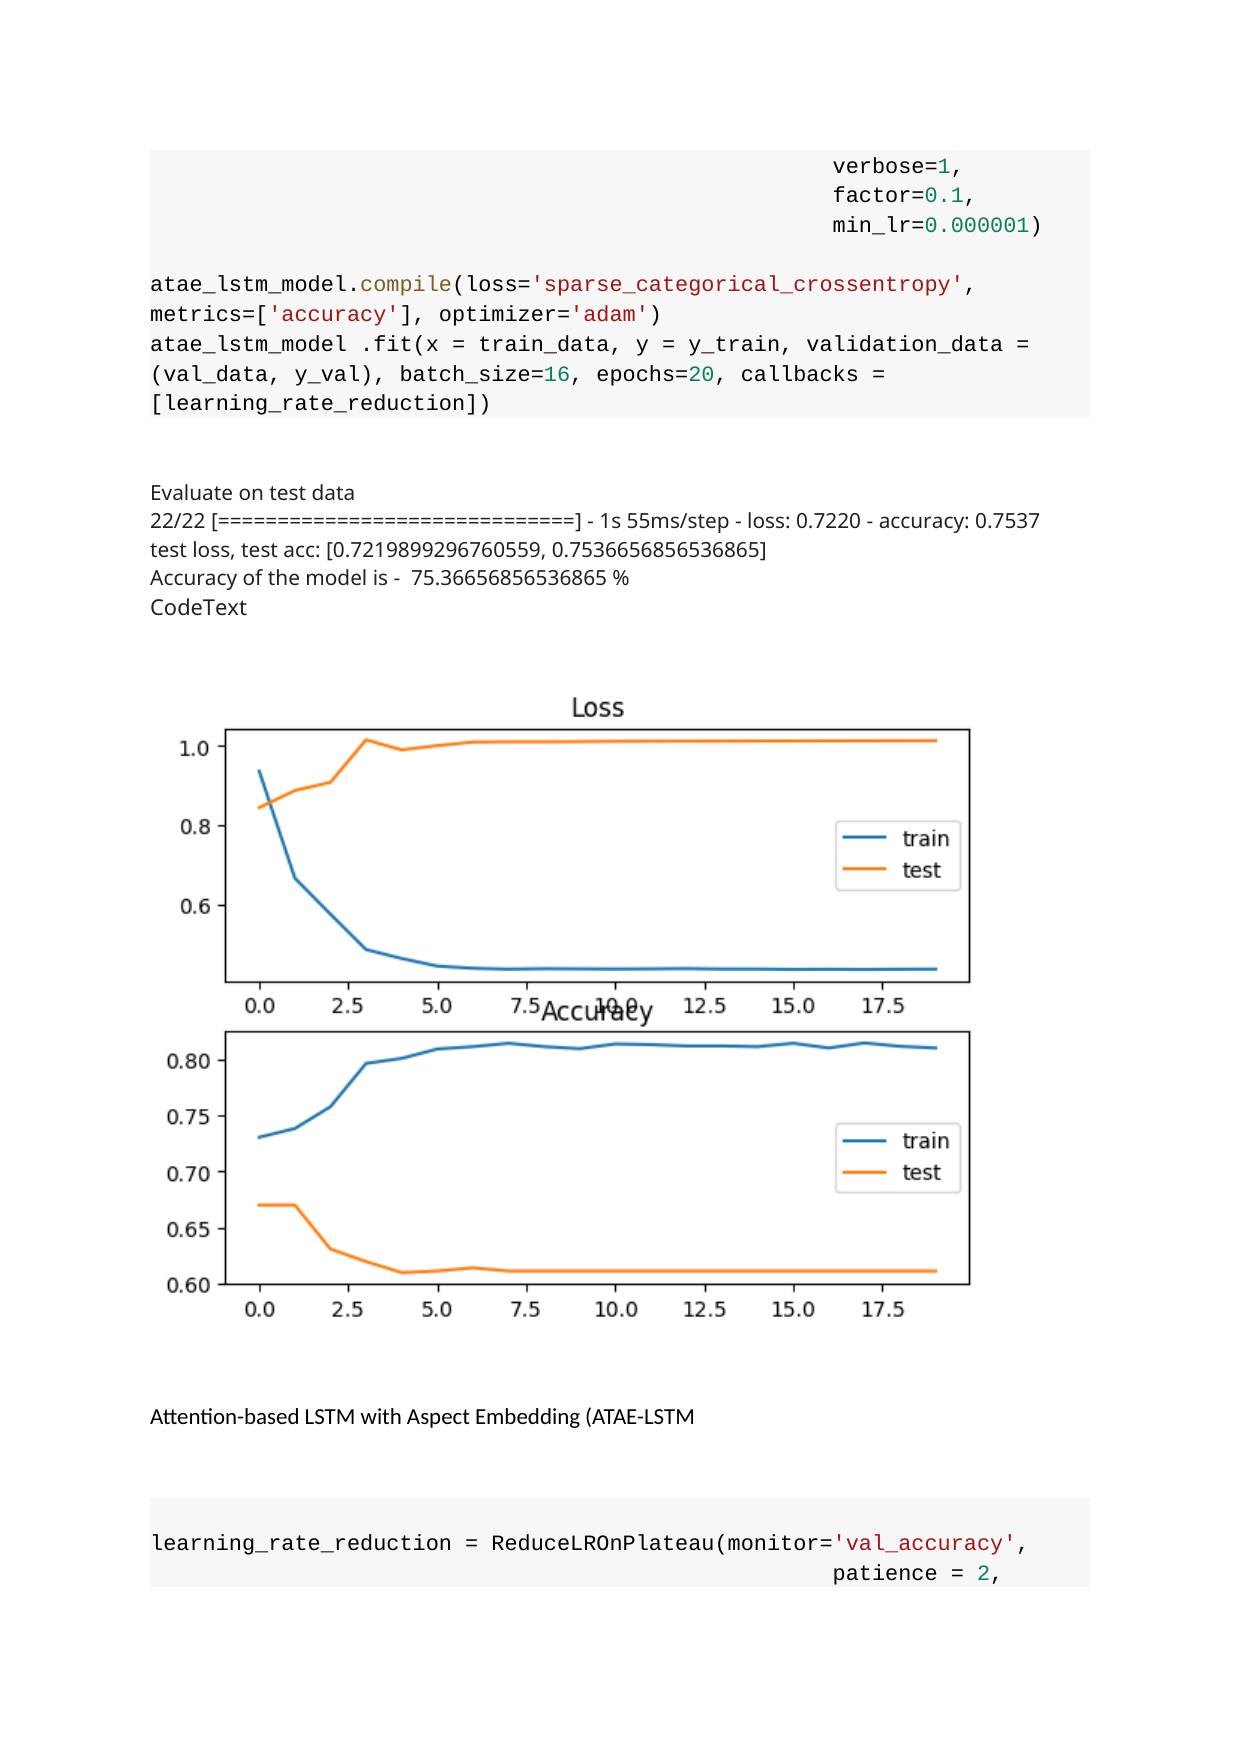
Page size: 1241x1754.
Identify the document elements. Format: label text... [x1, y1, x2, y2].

text min_lr=0.000001) [150, 209, 1090, 239]
text atae_lstm_model.compile(loss='sparse_categorical_crossentropy', metrics=['accuracy'], optimizer='adam') [150, 269, 1090, 328]
text verbose=1, [150, 150, 1090, 180]
text test loss, test acc: [0.7219899296760559, 0.7536656856536865] [150, 535, 1090, 563]
text 22/22 [==============================] - 1s 55ms/step - loss: 0.7220 - accuracy: 0.7537 [150, 506, 1090, 535]
text Accuracy of the model is - 75.36656856536865 % [150, 563, 1090, 592]
picture [150, 682, 984, 1335]
text factor=0.1, [150, 180, 1090, 209]
text patience = 2, [150, 1557, 1090, 1587]
text Attention-based LSTM with Aspect Embedding (ATAE-LSTM [150, 1402, 1090, 1430]
text CodeText [150, 592, 1090, 621]
text atae_lstm_model .fit(x = train_data, y = y_train, validation_data = (val_data, y_val), batch_size=16, epochs=20, callbacks = [learning_rate_reduction]) [150, 328, 1090, 417]
text learning_rate_reduction = ReduceLROnPlateau(monitor='val_accuracy', [150, 1527, 1090, 1557]
text Evaluate on test data [150, 478, 1090, 506]
